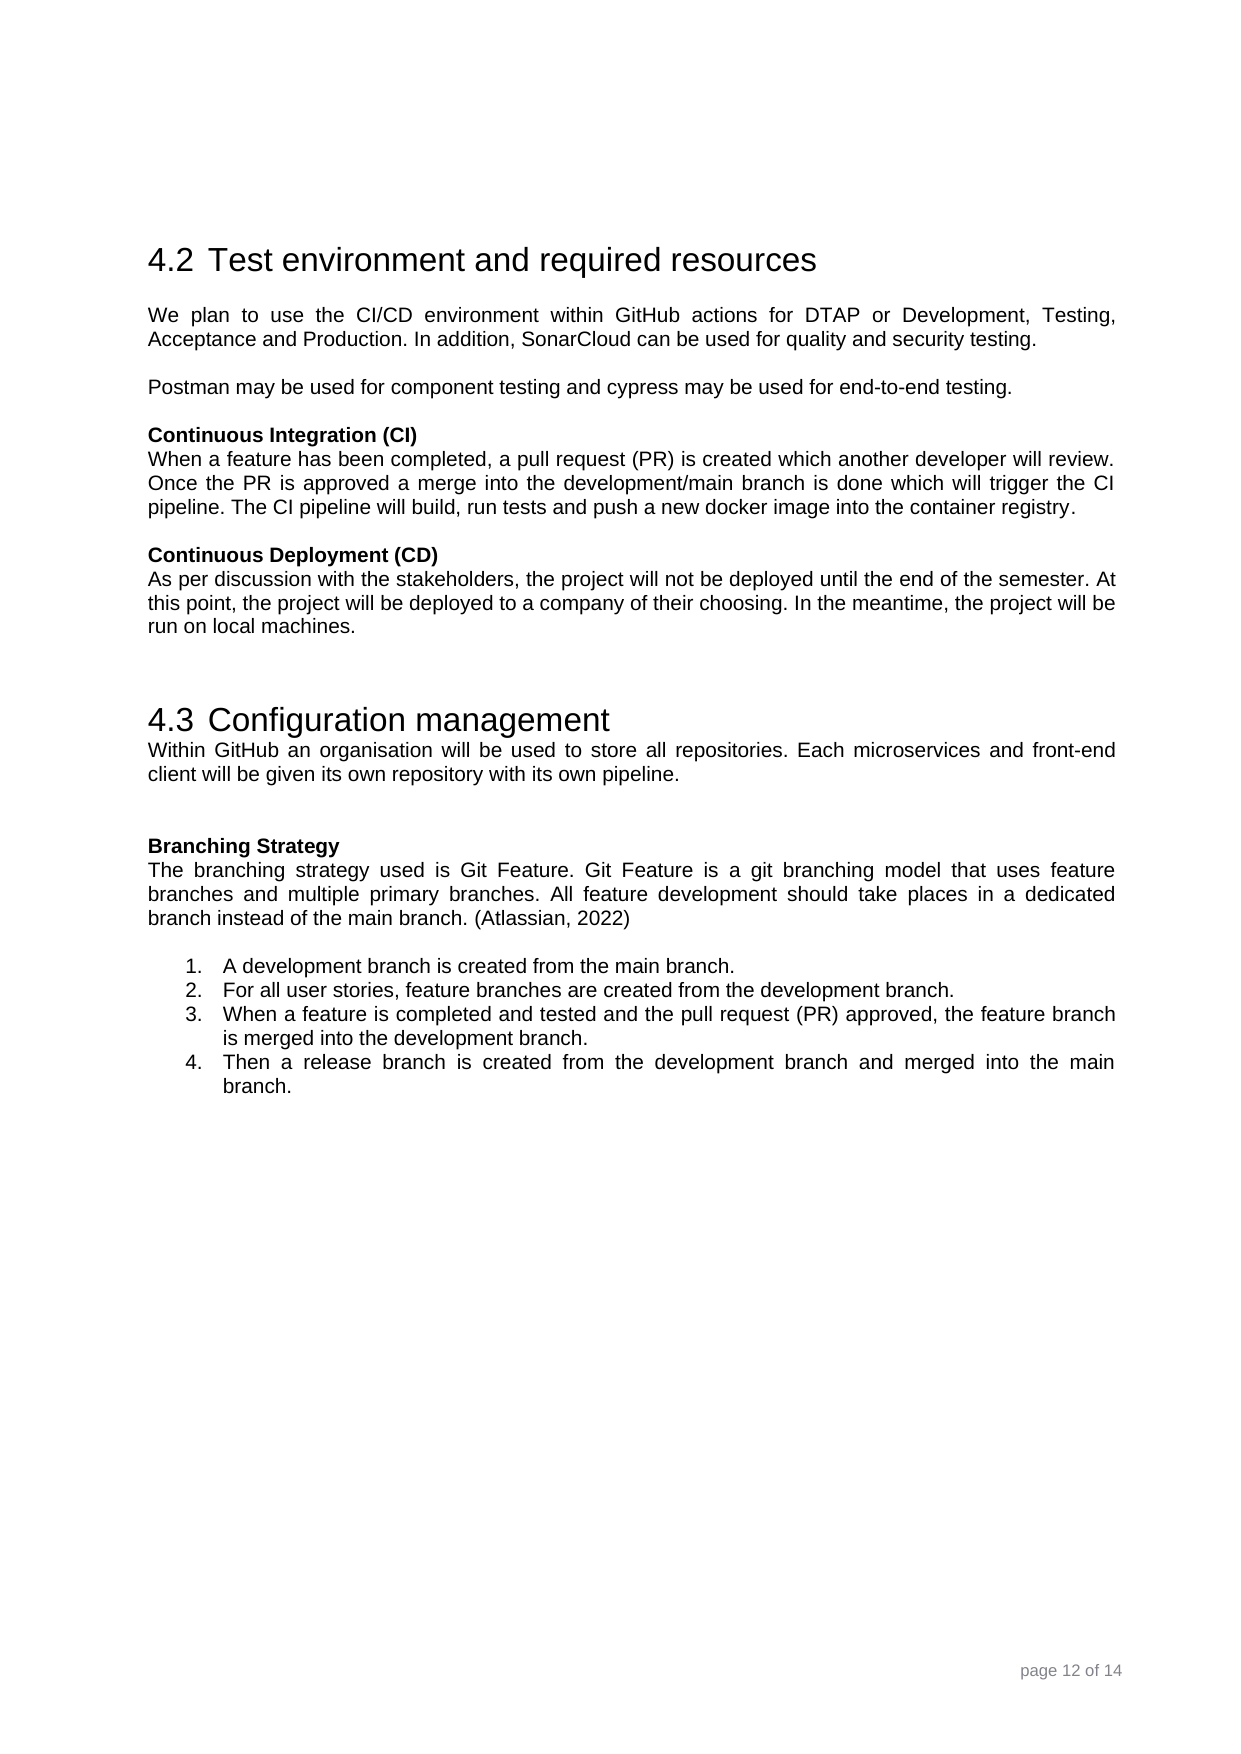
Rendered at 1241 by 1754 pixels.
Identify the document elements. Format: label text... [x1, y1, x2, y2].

text Branching Strategy [148, 834, 1117, 858]
text We plan to use the CI/CD environment within GitHub actions for DTAP or Development, Testing, Acceptance and Production. In addition, SonarCloud can be used for quality and security testing. [148, 303, 1117, 351]
list Then a release branch is created from the development branch and merged into the main branch. [185, 1049, 1117, 1097]
subtitle Test environment and required resources [148, 240, 1117, 279]
text Continuous Integration (CI) [148, 423, 1117, 447]
text Continuous Deployment (CD) [148, 542, 1117, 566]
text Within GitHub an organisation will be used to store all repositories. Each microservices and front-end client will be given its own repository with its own pipeline. [148, 738, 1117, 786]
text The branching strategy used is Git Feature. Git Feature is a git branching model that uses feature branches and multiple primary branches. All feature development should take places in a dedicated branch instead of the main branch. [148, 858, 1117, 930]
subtitle Configuration management [148, 700, 1117, 738]
list For all user stories, feature branches are created from the development branch. [185, 978, 1117, 1002]
list A development branch is created from the main branch. [185, 954, 1117, 978]
text As per discussion with the stakeholders, the project will not be deployed until the end of the semester. At this point, the project will be deployed to a company of their choosing. In the meantime, the project will be run on local machines. [148, 566, 1117, 638]
text When a feature has been completed, a pull request (PR) is created which another developer will review. Once the PR is approved a merge into the development/main branch is done which will trigger the CI pipeline. The CI pipeline will build, run tests and push a new docker image into the container registry. [148, 447, 1117, 518]
text Postman may be used for component testing and cypress may be used for end-to-end testing. [148, 375, 1117, 399]
list When a feature is completed and tested and the pull request (PR) approved, the feature branch is merged into the development branch. [185, 1002, 1117, 1049]
